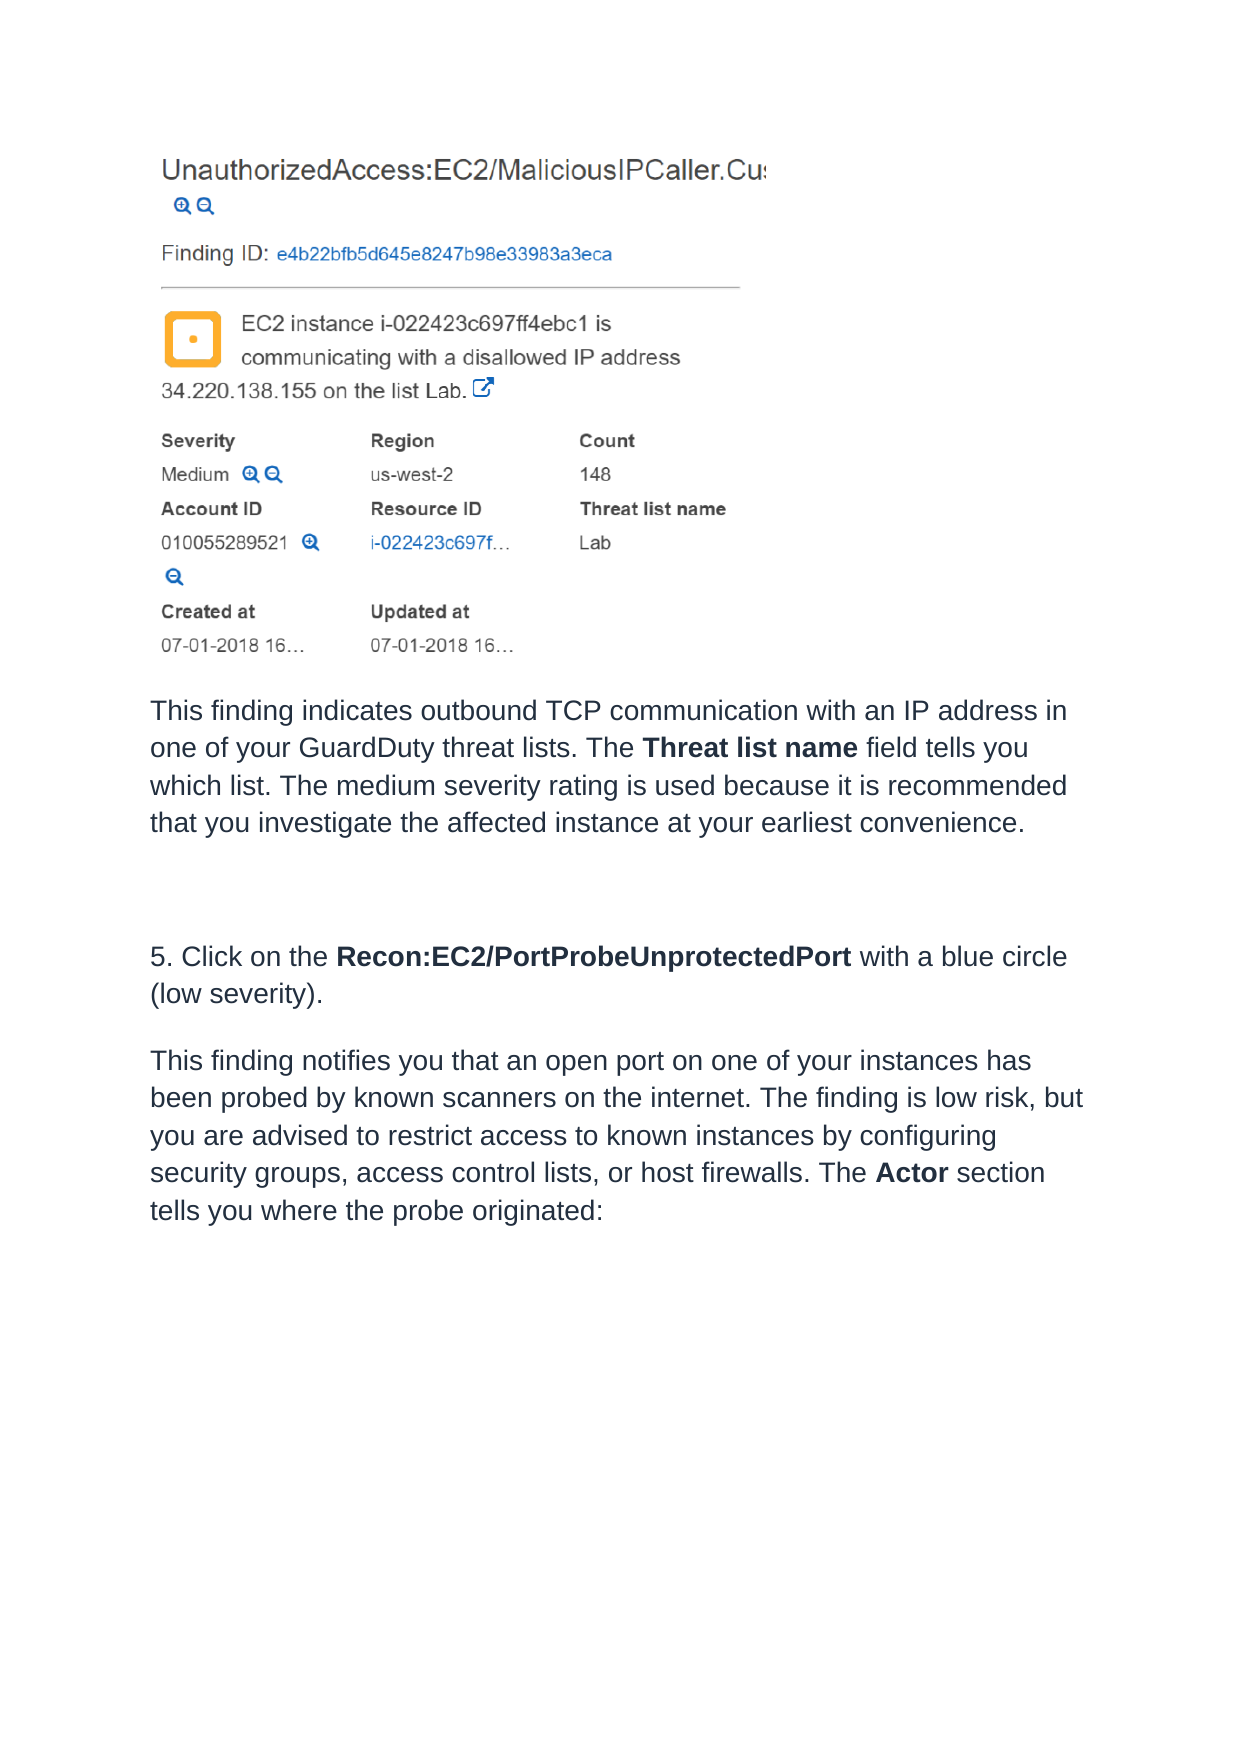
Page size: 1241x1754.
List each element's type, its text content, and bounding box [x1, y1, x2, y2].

text 5. Click on the Recon:EC2/PortProbeUnprotectedPort with a blue circle (low severity). [150, 934, 1090, 1009]
text This finding indicates outbound TCP communication with an IP address in one of your GuardDuty threat lists. The Threat list name field tells you which list. The medium severity rating is used because it is recommended that you investigate the affected instance at your earliest convenience. [150, 688, 1090, 838]
picture [150, 150, 769, 660]
text This finding notifies you that an open port on one of your instances has been probed by known scanners on the internet. The finding is low risk, but you are advised to restrict access to known instances by configuring security groups, access control lists, or host firewalls. The Actor section tells you where the probe originated: [150, 1038, 1090, 1226]
